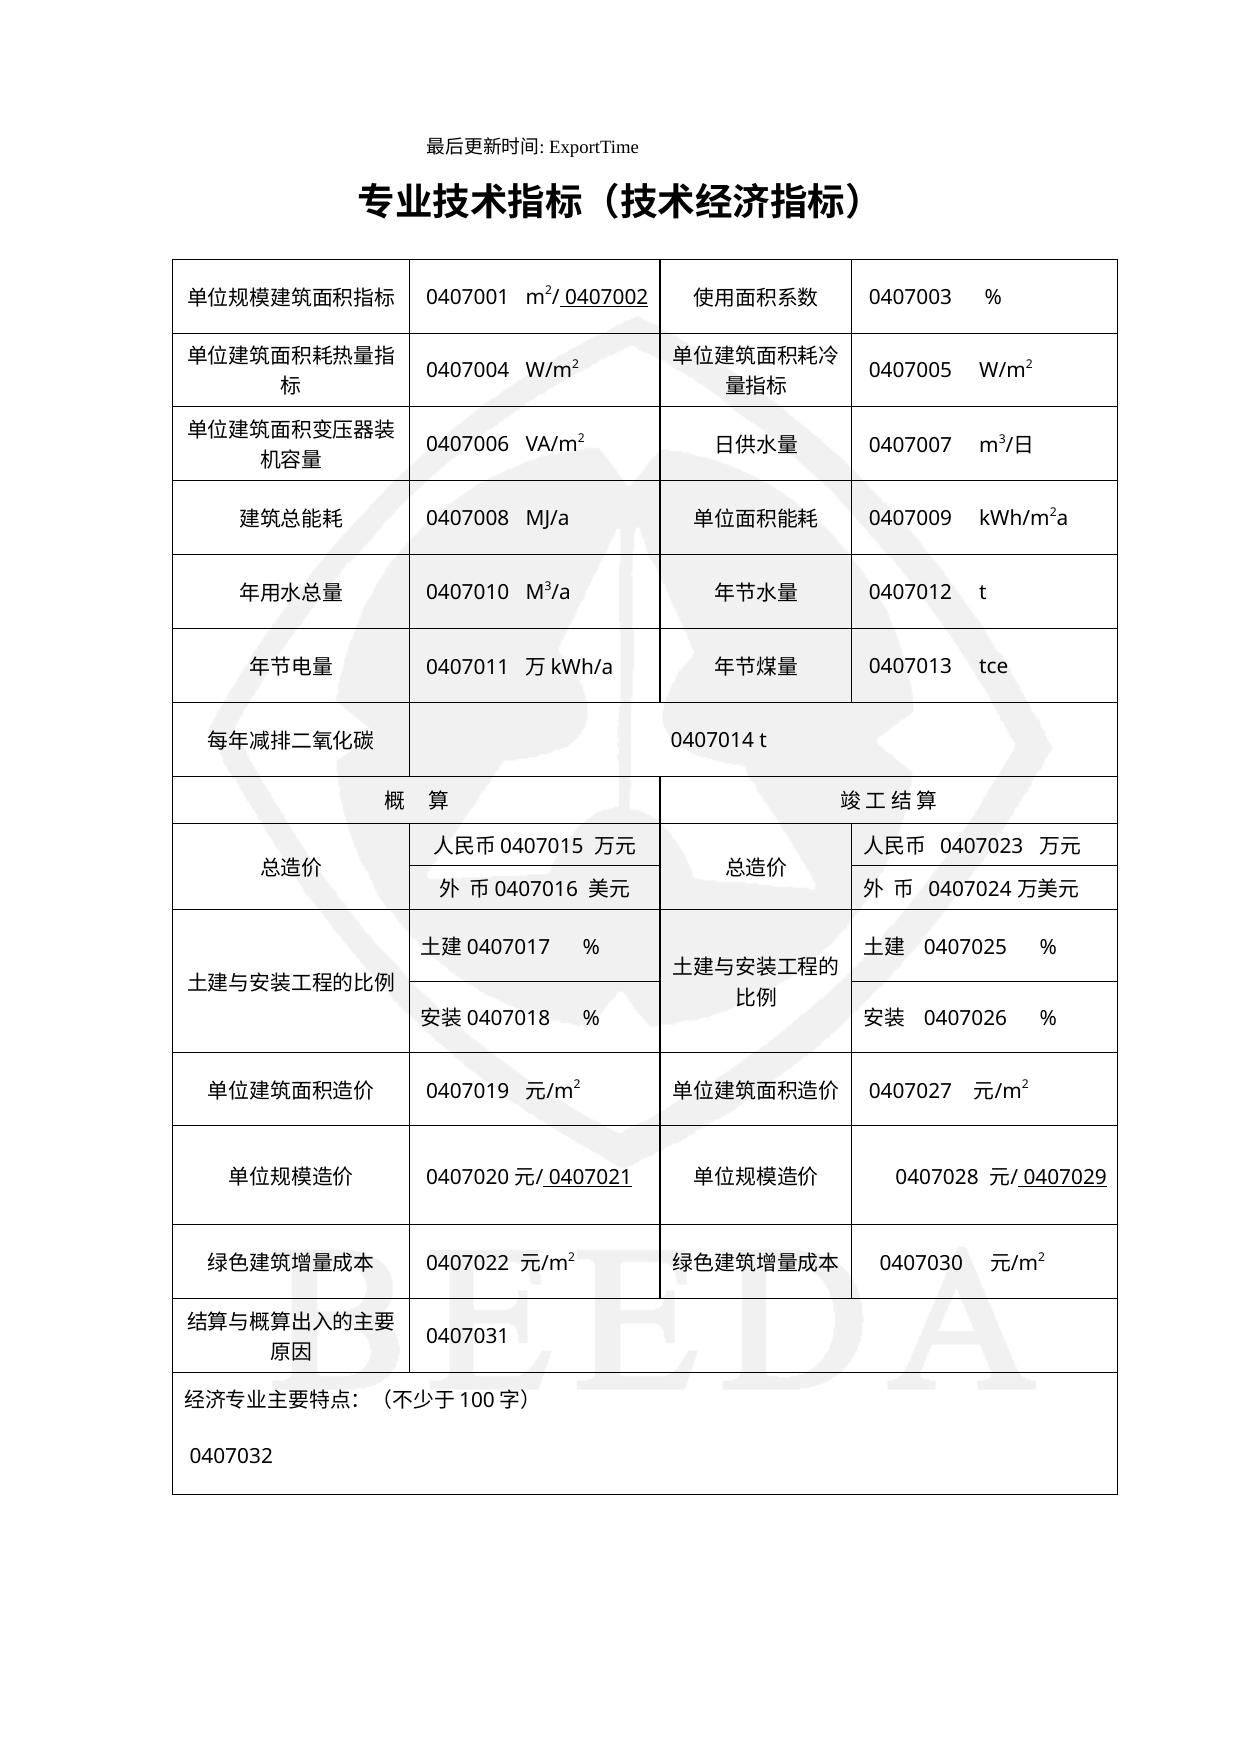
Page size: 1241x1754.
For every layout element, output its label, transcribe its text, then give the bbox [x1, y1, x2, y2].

table_cell 经济专业主要特点：（不少于100字） 0407032 [173, 1373, 1117, 1494]
table_header 使用面积系数 [661, 260, 851, 332]
table_cell 总造价 [173, 824, 409, 909]
table_cell 单位建筑面积耗冷量指标 [661, 334, 851, 406]
table_cell 单位建筑面积耗热量指标 [173, 334, 409, 406]
table_cell 外 币 0407024 万美元 [852, 866, 1117, 909]
table_cell 绿色建筑增量成本 [661, 1225, 851, 1298]
table_cell 单位建筑面积造价 [173, 1053, 409, 1125]
table_cell 0407011 万kWh/a [410, 629, 659, 702]
table_cell 安装 0407018 % [410, 982, 659, 1052]
table_cell 0407031 [410, 1299, 1117, 1372]
table_cell 每年减排二氧化碳 [173, 703, 409, 776]
table_cell 年节电量 [173, 629, 409, 702]
table_cell 日供水量 [661, 407, 851, 480]
table_cell 0407030 元/m2 [852, 1225, 1117, 1298]
table_header 单位规模建筑面积指标 [173, 260, 409, 332]
table_cell 年用水总量 [173, 555, 409, 628]
table_cell 0407028 元/ 0407029 [852, 1126, 1117, 1224]
table_cell 竣 工 结 算 [661, 777, 1117, 823]
table_cell 0407013 tce [852, 629, 1117, 702]
table_cell 年节煤量 [661, 629, 851, 702]
table_cell 0407007 m3/日 [852, 407, 1117, 480]
table_cell 单位建筑面积造价 [661, 1053, 851, 1125]
table_header 0407001 m2/ 0407002 [410, 260, 659, 332]
table_cell 0407004 W/m2 [410, 334, 659, 406]
table_cell 年节水量 [661, 555, 851, 628]
table_cell 0407010 M3/a [410, 555, 659, 628]
table_cell 0407020 元/ 0407021 [410, 1126, 659, 1224]
table_cell 单位建筑面积变压器装机容量 [173, 407, 409, 480]
table_cell 单位规模造价 [661, 1126, 851, 1224]
table_cell 结算与概算出入的主要原因 [173, 1299, 409, 1372]
table_cell 外 币0407016 美元 [410, 866, 659, 909]
table_cell 0407027 元/m2 [852, 1053, 1117, 1125]
text 专业技术指标（技术经济指标） [187, 166, 1053, 231]
table_cell 0407005 W/m2 [852, 334, 1117, 406]
table_cell 0407012 t [852, 555, 1117, 628]
table_cell 0407009 kWh/m2a [852, 481, 1117, 554]
table_cell 单位面积能耗 [661, 481, 851, 554]
table_cell 概 算 [173, 777, 659, 823]
table_cell 安装 0407026 % [852, 982, 1117, 1052]
table_cell 土建与安装工程的比例 [173, 910, 409, 1052]
table_cell 人民币0407015 万元 [410, 824, 659, 865]
table_cell 0407022 元/m2 [410, 1225, 659, 1298]
table_cell 总造价 [661, 824, 851, 909]
table_cell 土建 0407025 % [852, 910, 1117, 981]
table_cell 0407014 t [410, 703, 1117, 776]
table_cell 0407006 VA/m2 [410, 407, 659, 480]
table_cell 绿色建筑增量成本 [173, 1225, 409, 1298]
table_cell 0407008 MJ/a [410, 481, 659, 554]
table_cell 建筑总能耗 [173, 481, 409, 554]
table_cell 人民币 0407023 万元 [852, 824, 1117, 865]
table_header 0407003 % [852, 260, 1117, 332]
table_cell 单位规模造价 [173, 1126, 409, 1224]
table_cell 土建与安装工程的比例 [661, 910, 851, 1052]
table_cell 0407019 元/m2 [410, 1053, 659, 1125]
table_cell 土建 0407017 % [410, 910, 659, 981]
